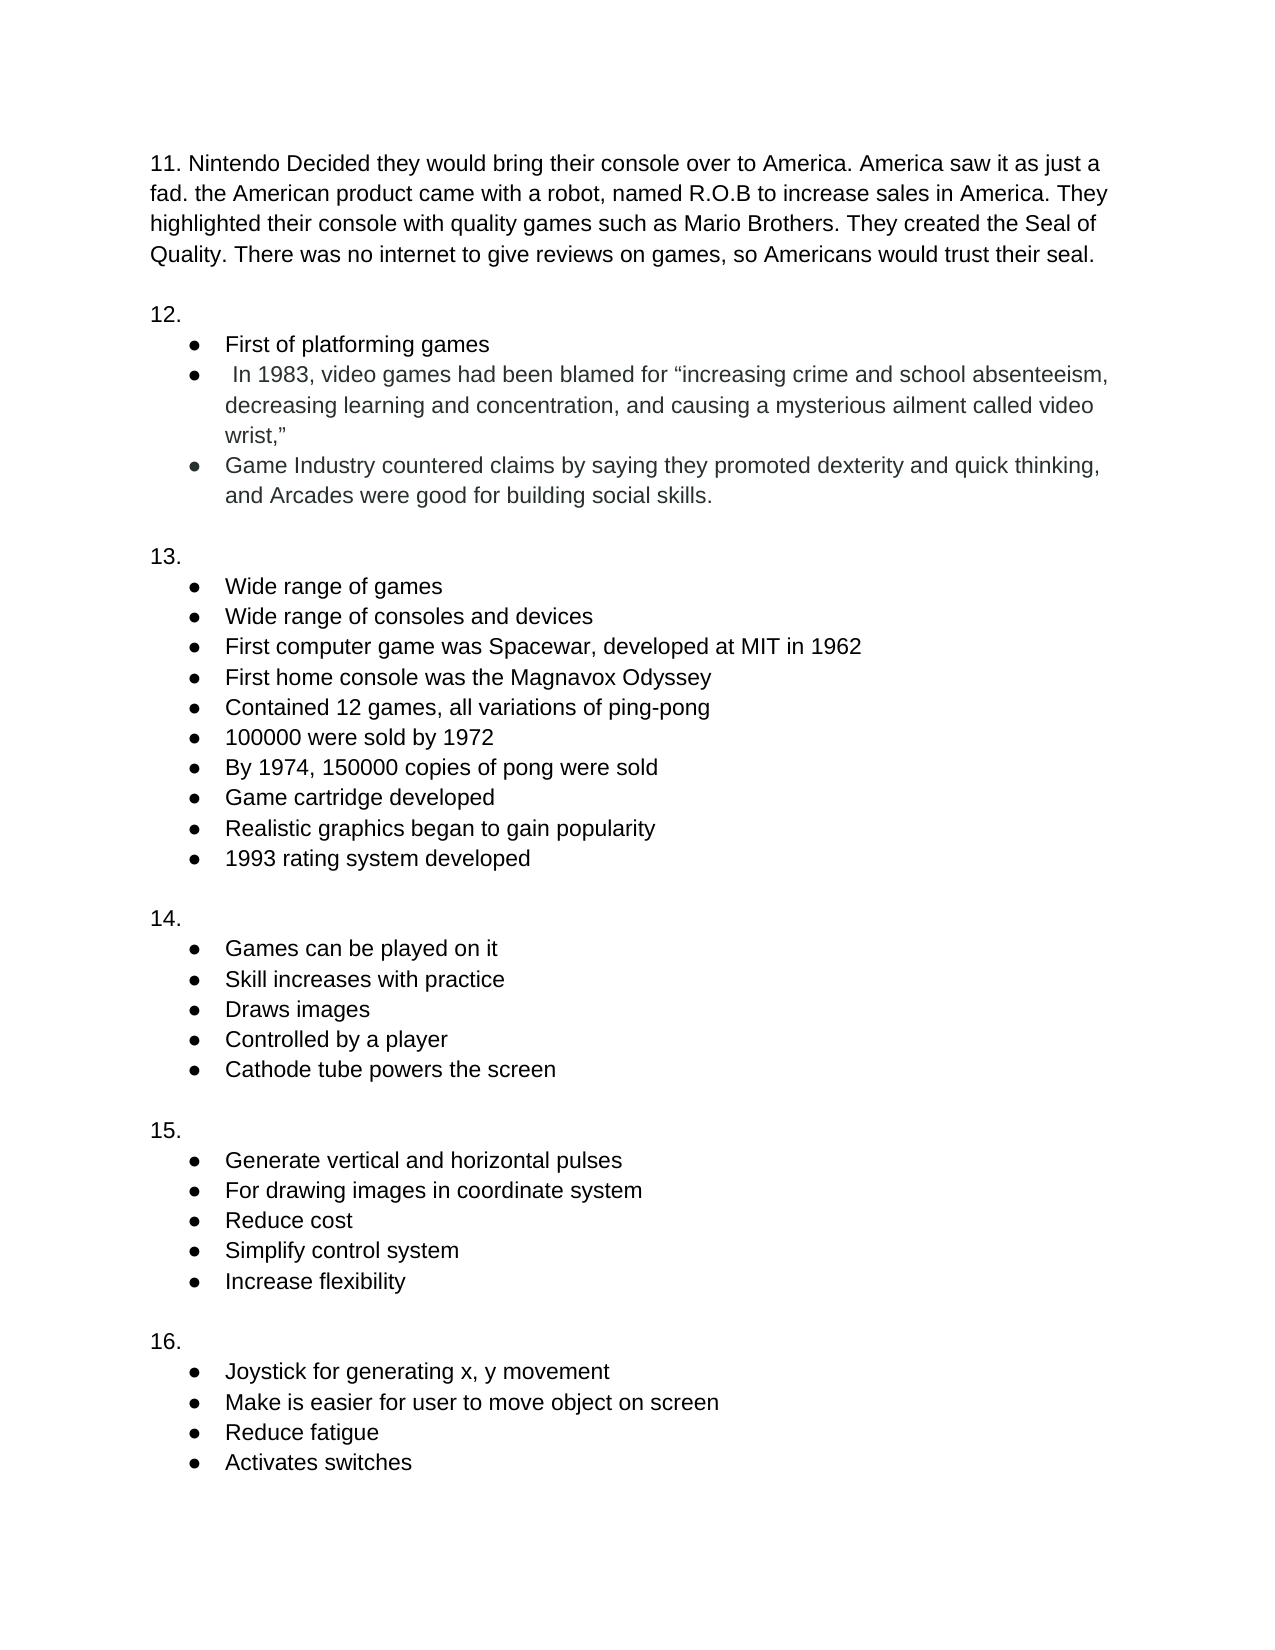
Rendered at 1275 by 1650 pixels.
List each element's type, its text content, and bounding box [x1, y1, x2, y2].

text 15. [150, 1117, 1125, 1143]
list Make is easier for user to move object on screen [187, 1388, 1125, 1415]
list Contained 12 games, all variations of ping-pong [187, 694, 1125, 720]
text 11. Nintendo Decided they would bring their console over to America. America saw it as just a fad. the American product came with a robot, named R.O.B to increase sales in America. They highlighted their console with quality games such as Mario Brothers. They created the Seal of Quality. There was no internet to give reviews on games, so Americans would trust their seal. [150, 150, 1125, 267]
list Joystick for generating x, y movement [187, 1358, 1125, 1385]
list In 1983, video games had been blamed for “increasing crime and school absenteeism, decreasing learning and concentration, and causing a mysterious ailment called video wrist,” [187, 361, 1125, 448]
list 100000 were sold by 1972 [187, 724, 1125, 750]
list Draws images [187, 996, 1125, 1022]
list Cathode tube powers the screen [187, 1056, 1125, 1083]
list Realistic graphics began to gain popularity [187, 814, 1125, 841]
list Reduce fatigue [187, 1419, 1125, 1445]
text 13. [150, 543, 1125, 569]
list Skill increases with practice [187, 966, 1125, 992]
list Wide range of games [187, 573, 1125, 599]
text 12. [150, 301, 1125, 327]
list Games can be played on it [187, 935, 1125, 962]
list Game Industry countered claims by saying they promoted dexterity and quick thinking, and Arcades were good for building social skills. [187, 452, 1125, 509]
list First home console was the Magnavox Odyssey [187, 663, 1125, 690]
list By 1974, 150000 copies of pong were sold [187, 754, 1125, 781]
list Increase flexibility [187, 1268, 1125, 1294]
list First computer game was Spacewar, developed at MIT in 1962 [187, 633, 1125, 660]
list 1993 rating system developed [187, 845, 1125, 871]
list Generate vertical and horizontal pulses [187, 1147, 1125, 1173]
list For drawing images in coordinate system [187, 1177, 1125, 1203]
text 16. [150, 1328, 1125, 1354]
text 14. [150, 905, 1125, 932]
list First of platforming games [187, 331, 1125, 358]
list Simplify control system [187, 1237, 1125, 1264]
list Game cartridge developed [187, 784, 1125, 811]
list Wide range of consoles and devices [187, 603, 1125, 629]
list Activates switches [187, 1449, 1125, 1475]
list Controlled by a player [187, 1026, 1125, 1052]
list Reduce cost [187, 1207, 1125, 1234]
